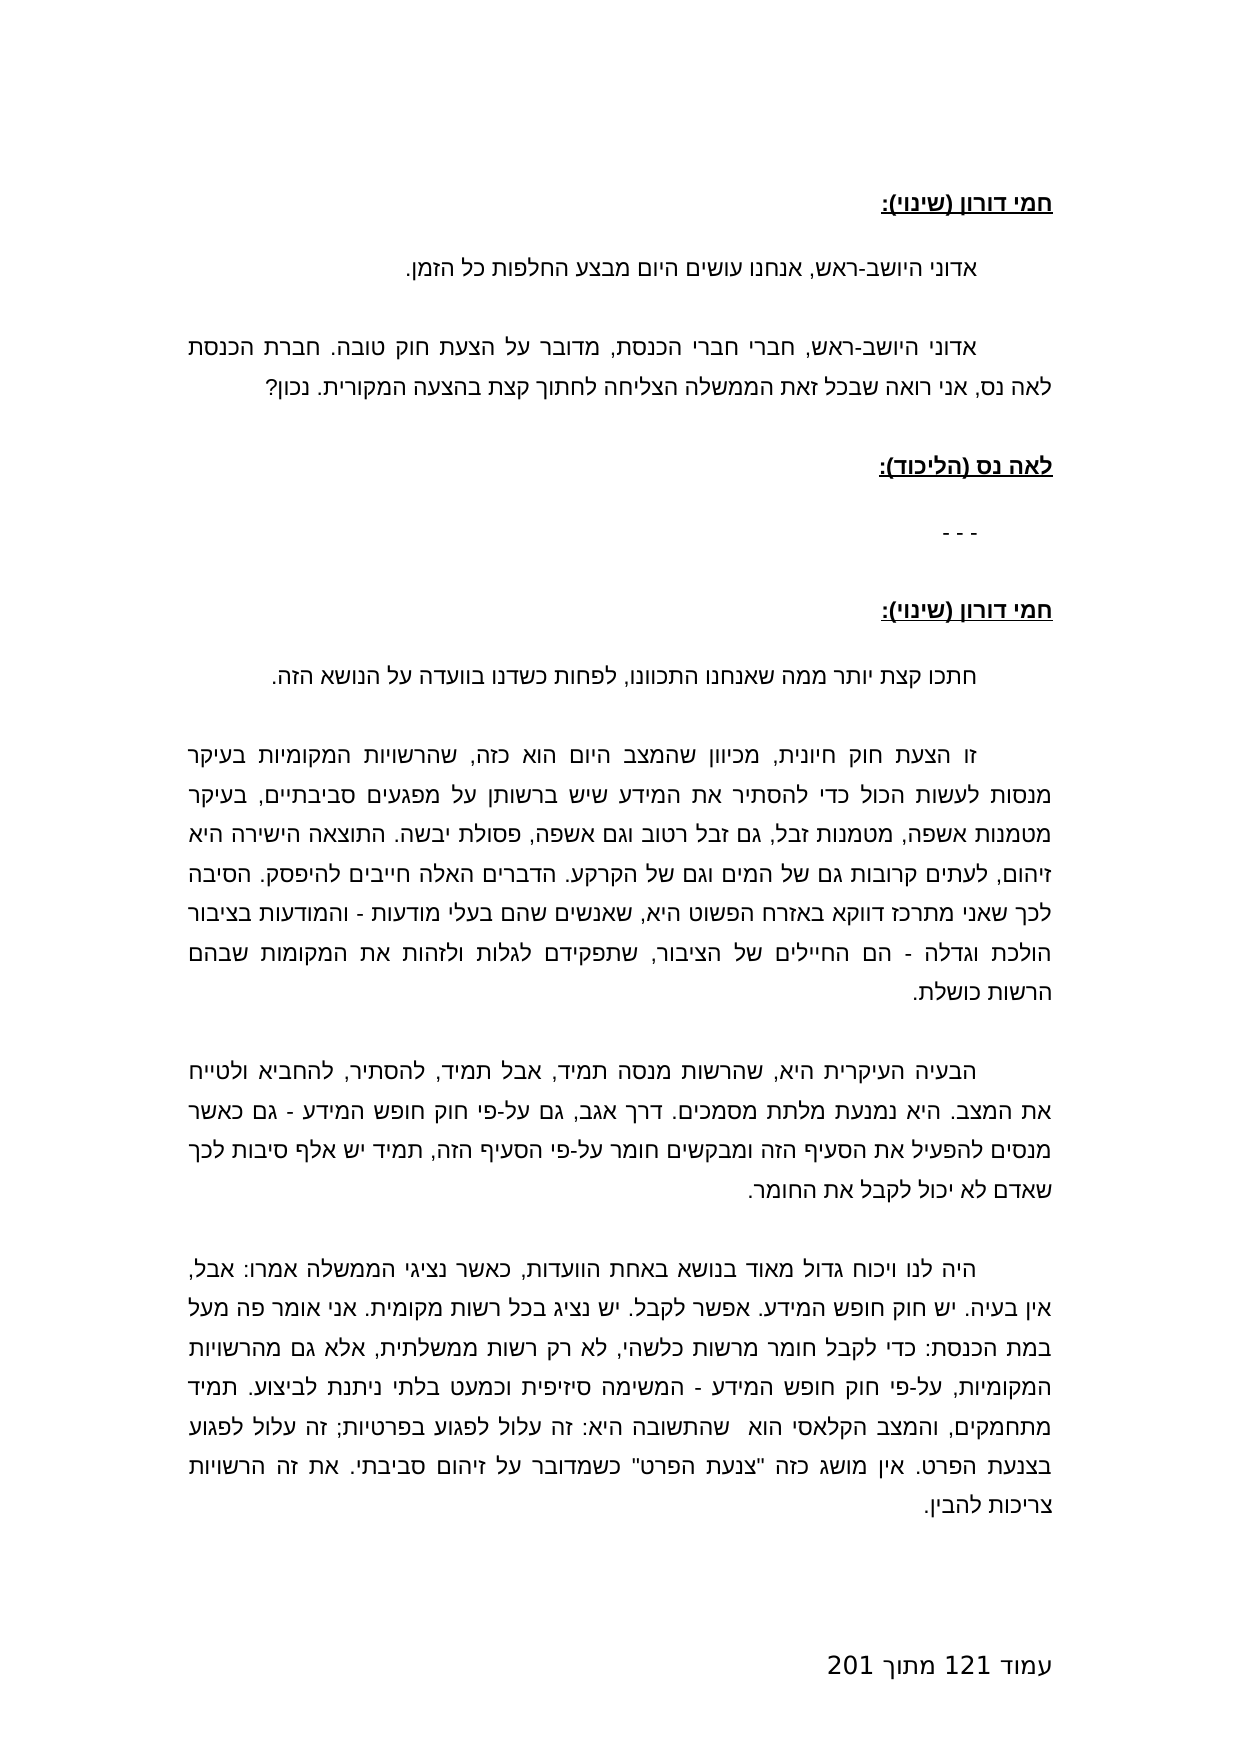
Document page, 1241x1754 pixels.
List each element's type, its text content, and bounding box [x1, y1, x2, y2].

text חמי דורון (שינוי): [187, 189, 1053, 216]
text - - - [187, 518, 1053, 545]
text זו הצעת חוק חיונית, מכיוון שהמצב היום הוא כזה, שהרשויות המקומיות בעיקר מנסות לעשות הכול כדי להסתיר את המידע שיש ברשותן על מפגעים סביבתיים, בעיקר מטמנות אשפה, מטמנות זבל, גם זבל רטוב וגם אשפה, פסולת יבשה. התוצאה הישירה היא זיהום, לעתים קרובות גם של המים וגם של הקרקע. הדברים האלה חייבים להיפסק. הסיבה לכך שאני מתרכז דווקא באזרח הפשוט היא, שאנשים שהם בעלי מודעות - והמודעות בציבור הולכת וגדלה - הם החיילים של הציבור, שתפקידם לגלות ולזהות את המקומות שבהם הרשות כושלת. [187, 742, 1053, 1006]
text אדוני היושב-ראש, אנחנו עושים היום מבצע החלפות כל הזמן. [187, 255, 1053, 282]
text לאה נס (הליכוד): [187, 453, 1053, 479]
text חתכו קצת יותר ממה שאנחנו התכוונו, לפחות כשדנו בוועדה על הנושא הזה. [187, 663, 1053, 690]
text הבעיה העיקרית היא, שהרשות מנסה תמיד, אבל תמיד, להסתיר, להחביא ולטייח את המצב. היא נמנעת מלתת מסמכים. דרך אגב, גם על-פי חוק חופש המידע - גם כאשר מנסים להפעיל את הסעיף הזה ומבקשים חומר על-פי הסעיף הזה, תמיד יש אלף סיבות לכך שאדם לא יכול לקבל את החומר. [187, 1058, 1053, 1203]
text אדוני היושב-ראש, חברי חברי הכנסת, מדובר על הצעת חוק טובה. חברת הכנסת לאה נס, אני רואה שבכל זאת הממשלה הצליחה לחתוך קצת בהצעה המקורית. נכון? [187, 334, 1053, 400]
text חמי דורון (שינוי): [187, 597, 1053, 624]
text היה לנו ויכוח גדול מאוד בנושא באחת הוועדות, כאשר נציגי הממשלה אמרו: אבל, אין בעיה. יש חוק חופש המידע. אפשר לקבל. יש נציג בכל רשות מקומית. אני אומר פה מעל במת הכנסת: כדי לקבל חומר מרשות כלשהי, לא רק רשות ממשלתית, אלא גם מהרשויות המקומיות, על-פי חוק חופש המידע - המשימה סיזיפית וכמעט בלתי ניתנת לביצוע. תמיד מתחמקים, והמצב הקלאסי הוא שהתשובה היא: זה עלול לפגוע בפרטיות; זה עלול לפגוע בצנעת הפרט. אין מושג כזה "צנעת הפרט" כשמדובר על זיהום סביבתי. את זה הרשויות צריכות להבין. [187, 1256, 1053, 1519]
